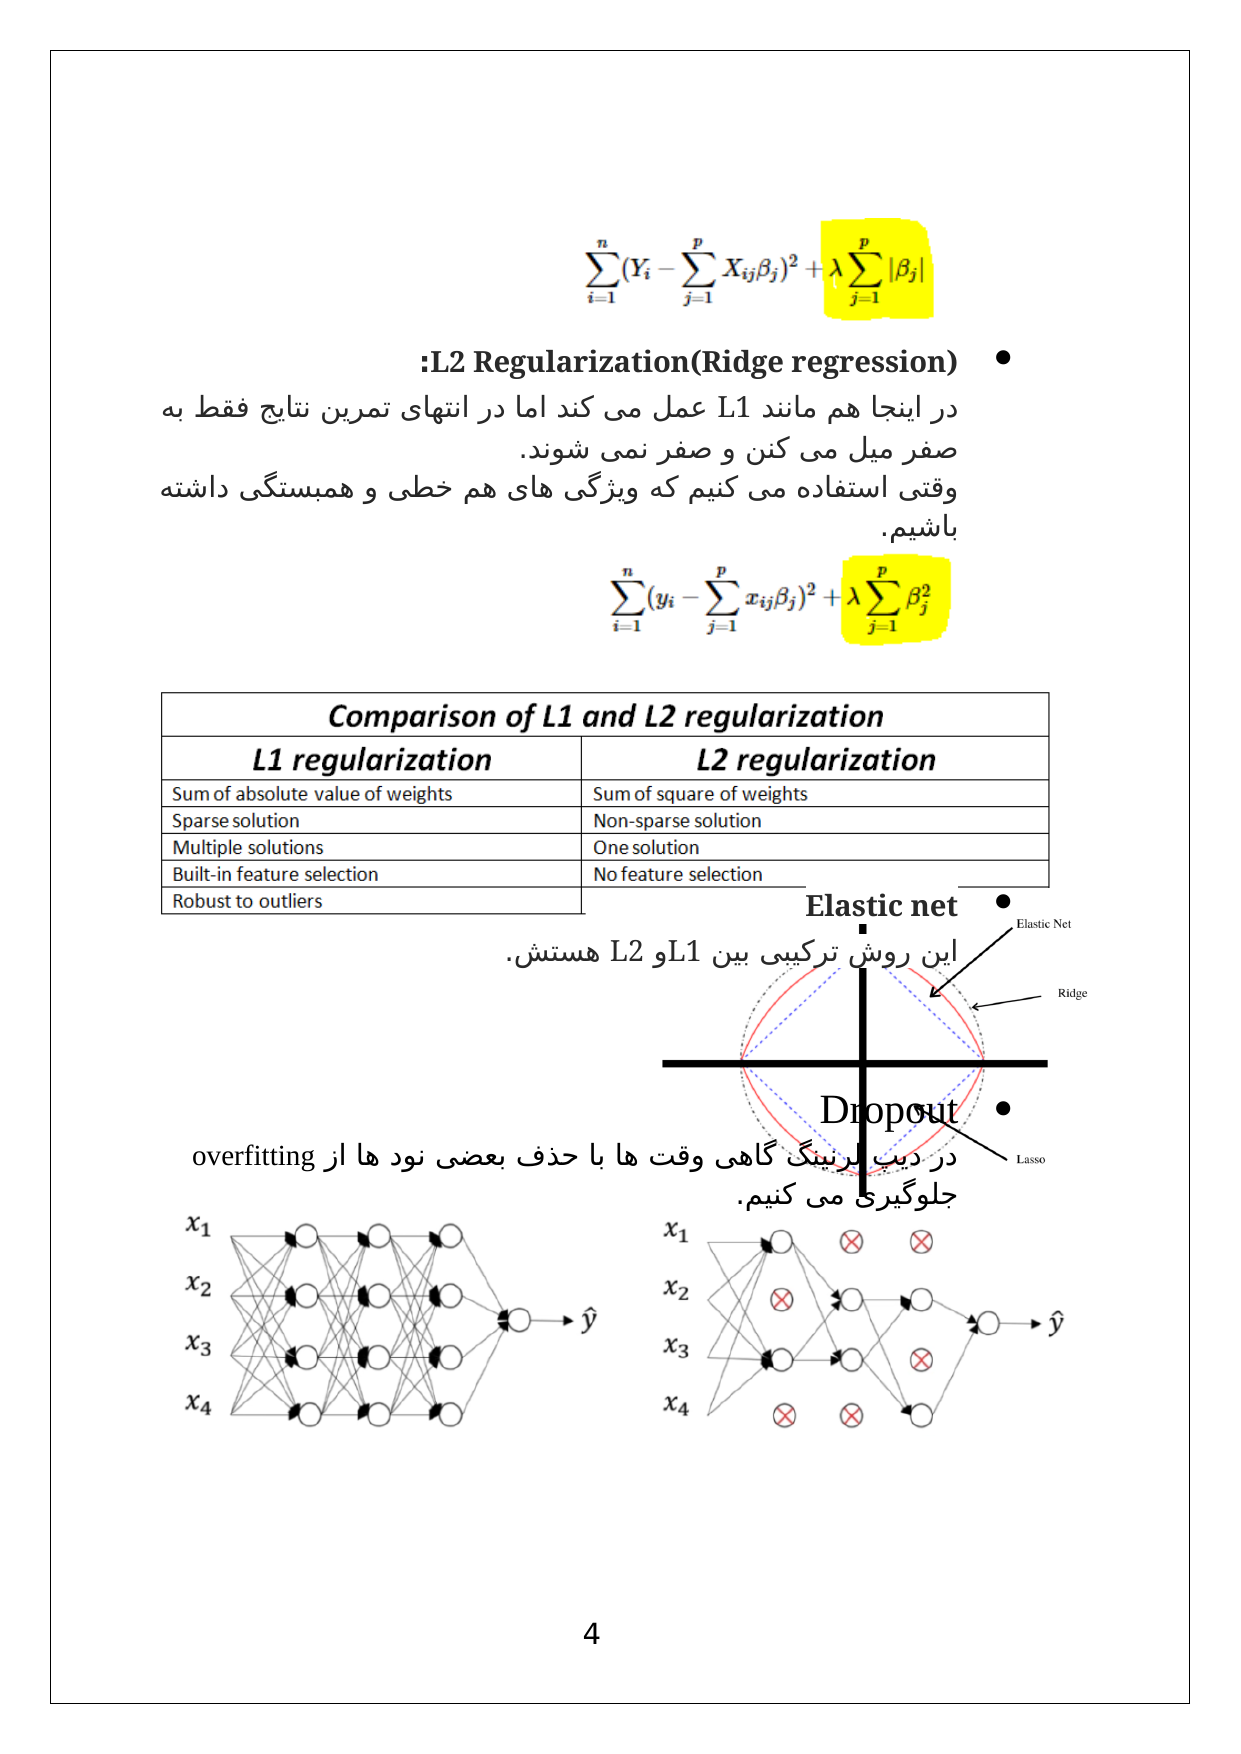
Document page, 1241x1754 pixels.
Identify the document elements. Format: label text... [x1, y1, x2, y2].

list Dropout در دیپ لرنینگ گاهی وقت ها با حذف بعضی نود ها از overfitting جلوگیری می کنیم. [150, 1085, 996, 1400]
list Elastic net این روش ترکیبی بین L1و L2 هستش. [150, 885, 996, 1081]
picture [150, 672, 1149, 1436]
picture [583, 218, 959, 338]
picture [578, 548, 959, 660]
list L2 Regularization(Ridge regression): در اینجا هم مانند L1 عمل می کند اما در انتهای تمرین نتایج فقط به صفر میل می کنن و صفر نمی شوند. وقتی استفاده می کنیم که ویژگی های هم خطی و همبستگی داشته باشیم. [150, 341, 996, 881]
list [150, 177, 996, 337]
